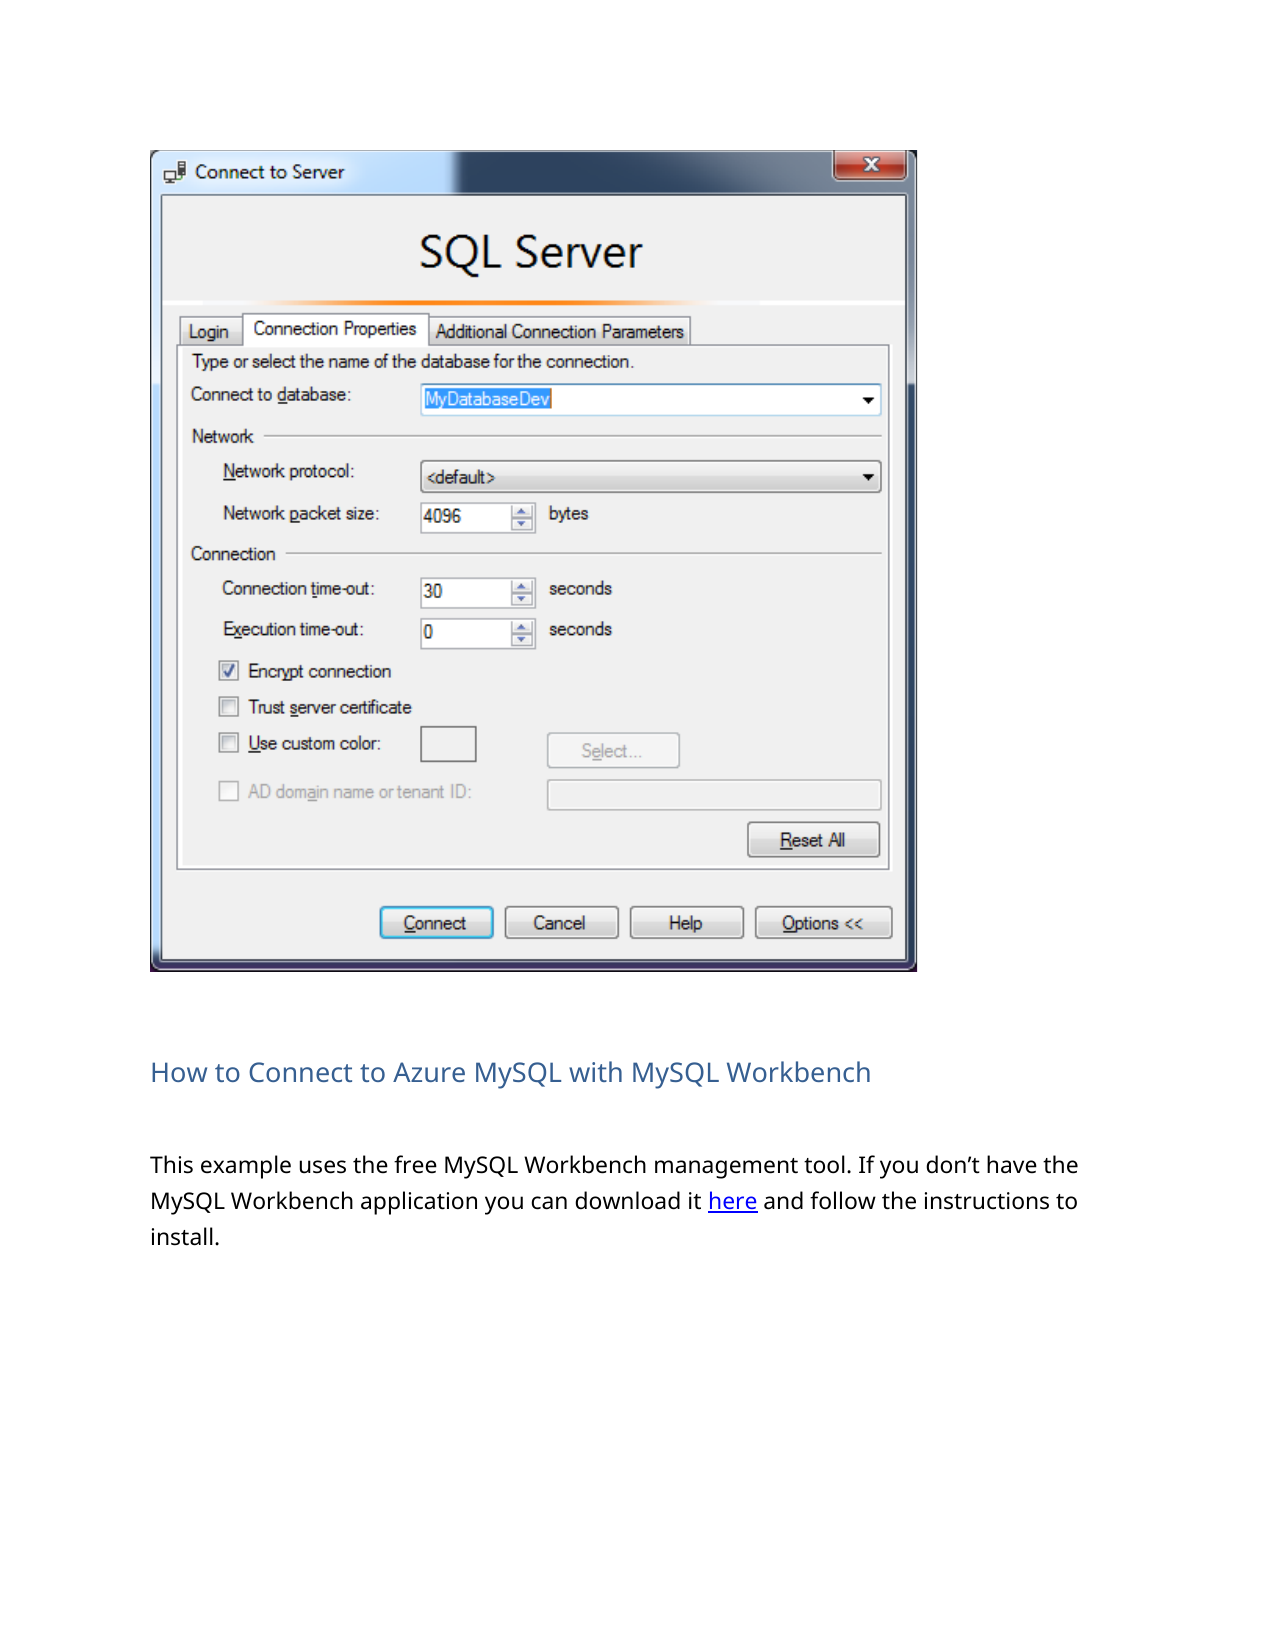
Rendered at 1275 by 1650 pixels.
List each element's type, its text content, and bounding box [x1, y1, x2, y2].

picture [150, 150, 918, 972]
text This example uses the free MySQL Workbench management tool. If you don’t have the MySQL Workbench application you can download it here and follow the instructions to install. [150, 1149, 1125, 1252]
subtitle How to Connect to Azure MySQL with MySQL Workbench [150, 1054, 1125, 1091]
